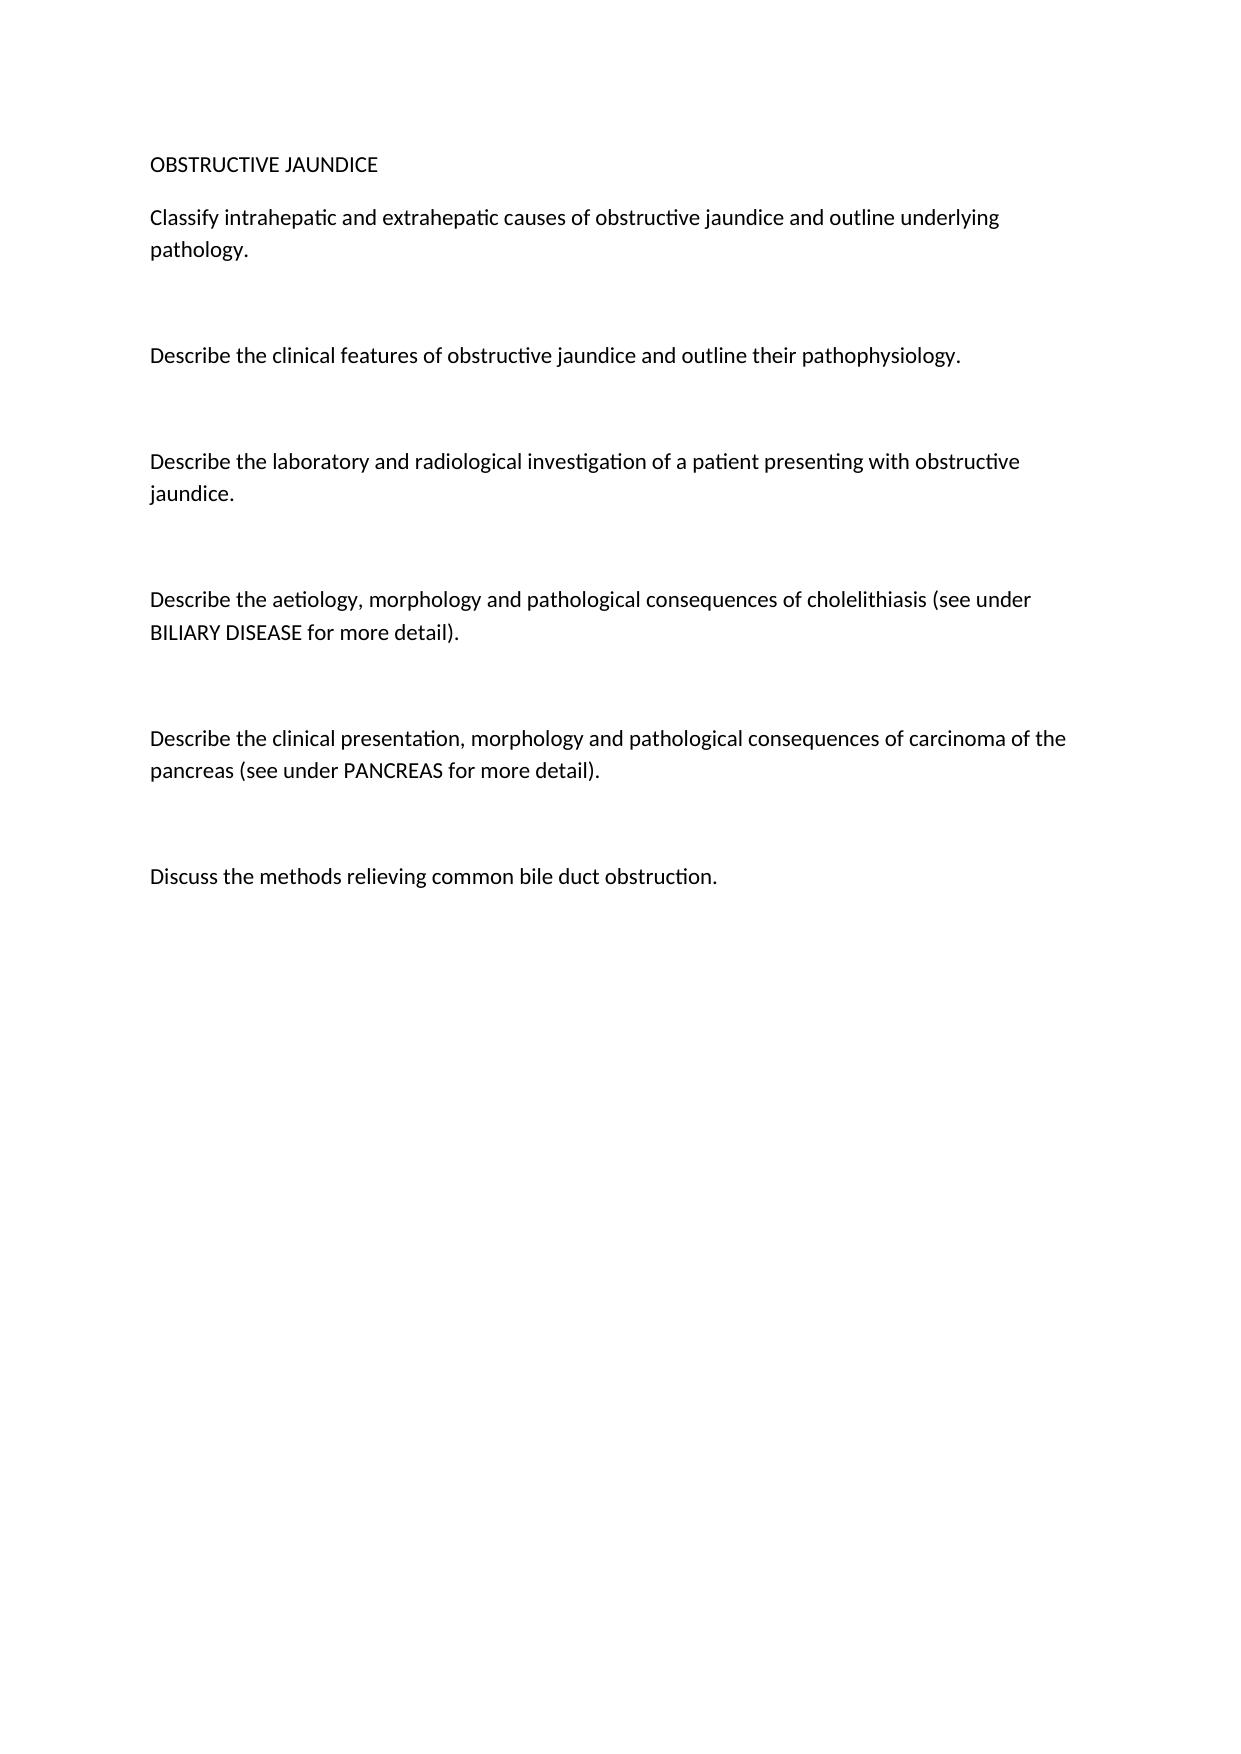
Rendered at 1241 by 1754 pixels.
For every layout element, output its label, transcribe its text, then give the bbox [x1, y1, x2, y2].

text Describe the clinical features of obstructive jaundice and outline their pathophysiology. [150, 341, 1090, 369]
text Discuss the methods relieving common bile duct obstruction. [150, 862, 1090, 890]
text Describe the laboratory and radiological investigation of a patient presenting with obstructive jaundice. [150, 447, 1090, 507]
text OBSTRUCTIVE JAUNDICE [150, 150, 1090, 178]
text Classify intrahepatic and extrahepatic causes of obstructive jaundice and outline underlying pathology. [150, 203, 1090, 263]
text Describe the clinical presentation, morphology and pathological consequences of carcinoma of the pancreas (see under PANCREAS for more detail). [150, 724, 1090, 784]
text Describe the aetiology, morphology and pathological consequences of cholelithiasis (see under BILIARY DISEASE for more detail). [150, 586, 1090, 646]
